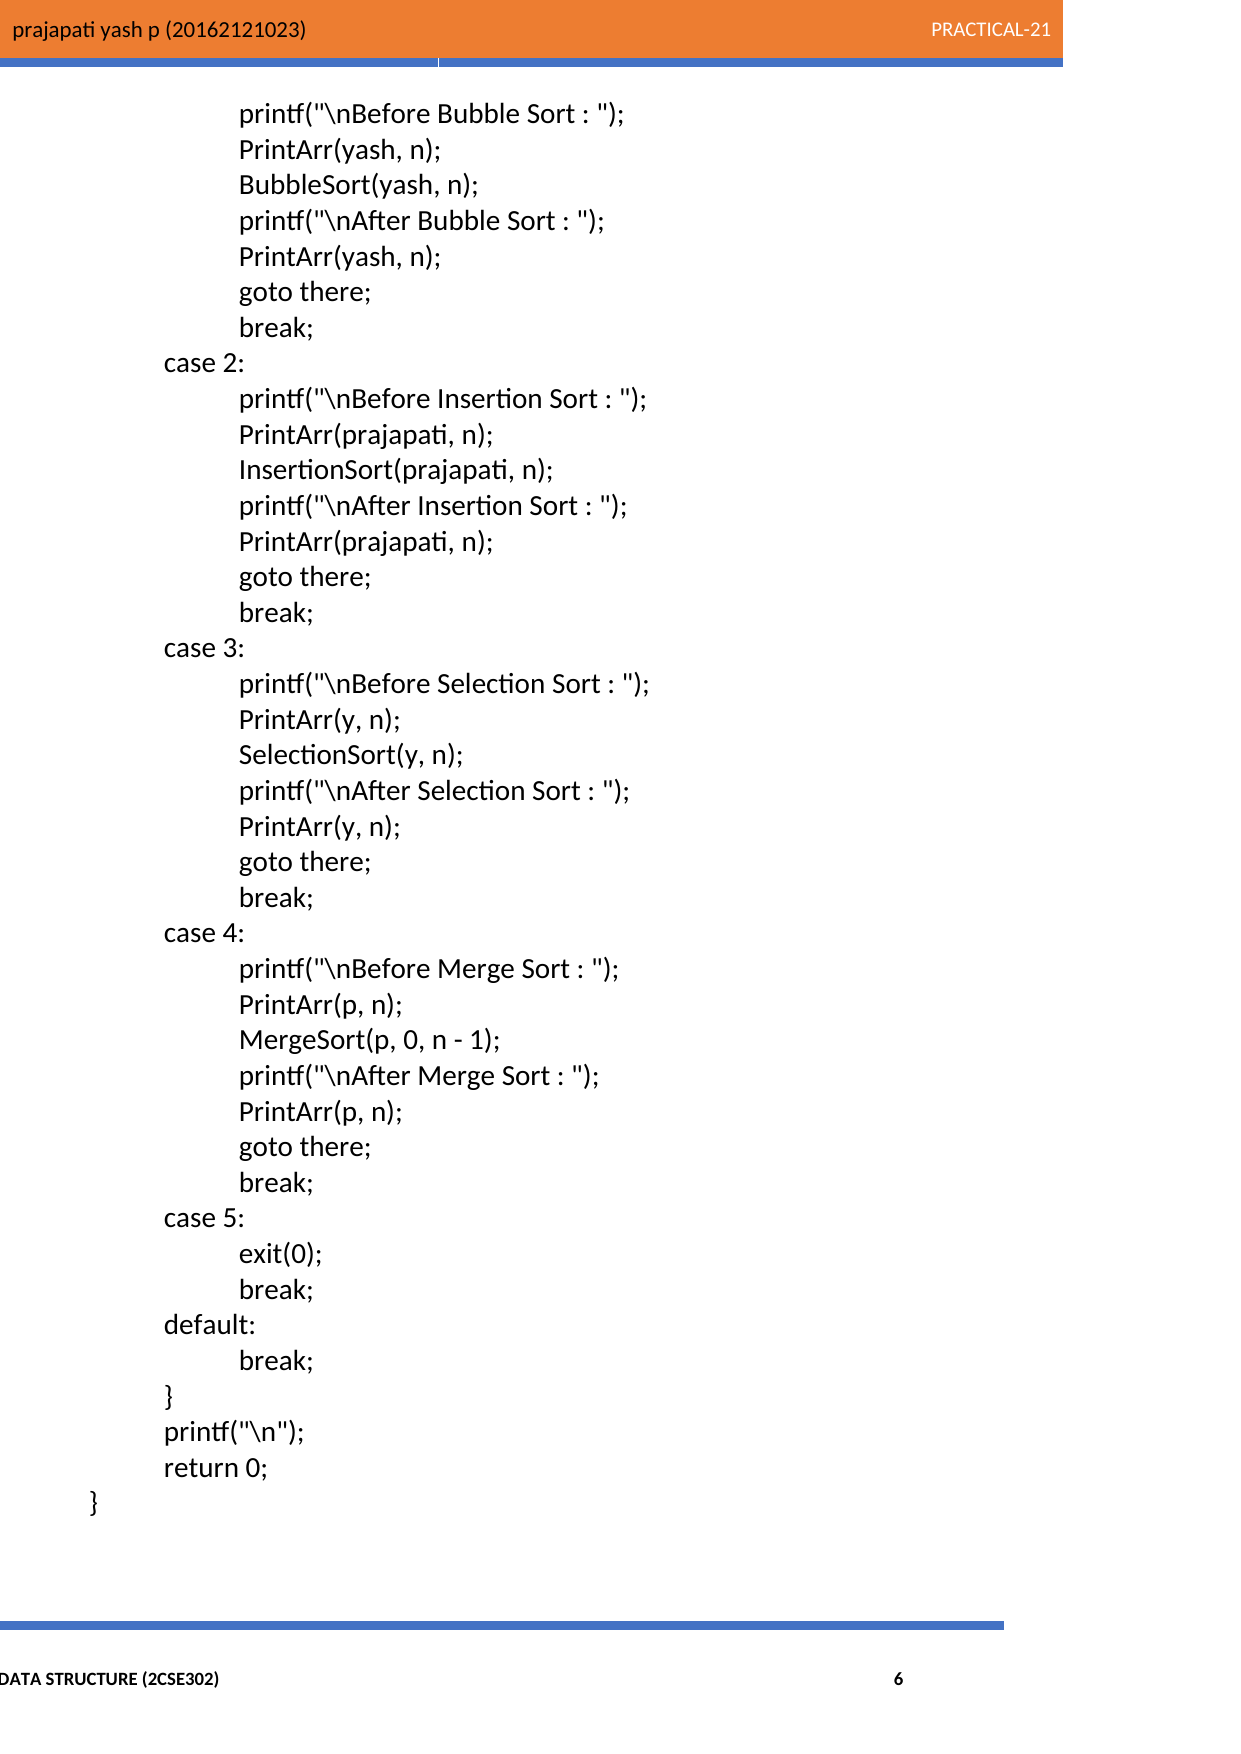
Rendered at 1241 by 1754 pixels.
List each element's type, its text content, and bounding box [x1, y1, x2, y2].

text printf("\nAfter Selection Sort : "); [89, 772, 1152, 808]
text break; [89, 309, 1152, 344]
text printf("\nBefore Insertion Sort : "); [89, 380, 1152, 416]
text case 5: [89, 1199, 1152, 1235]
text break; [89, 1271, 1152, 1306]
text PrintArr(y, n); [89, 808, 1152, 843]
text default: [89, 1306, 1152, 1342]
text printf("\nBefore Bubble Sort : "); [89, 95, 1152, 131]
text PrintArr(yash, n); [89, 238, 1152, 273]
text goto there; [89, 843, 1152, 879]
text case 4: [89, 914, 1152, 950]
text printf("\nBefore Selection Sort : "); [89, 665, 1152, 701]
text printf("\n"); [89, 1413, 1152, 1449]
text } [89, 1378, 1152, 1413]
text return 0; [89, 1449, 1152, 1484]
text break; [89, 1164, 1152, 1199]
text break; [89, 594, 1152, 629]
text PrintArr(y, n); [89, 701, 1152, 736]
text PrintArr(yash, n); [89, 131, 1152, 166]
text case 2: [89, 344, 1152, 380]
text PrintArr(p, n); [89, 1093, 1152, 1128]
text BubbleSort(yash, n); [89, 166, 1152, 202]
text goto there; [89, 1128, 1152, 1164]
text PrintArr(prajapati, n); [89, 523, 1152, 558]
text PrintArr(prajapati, n); [89, 416, 1152, 451]
text SelectionSort(y, n); [89, 736, 1152, 772]
text exit(0); [89, 1235, 1152, 1271]
text goto there; [89, 558, 1152, 594]
text } [89, 1484, 1152, 1520]
text goto there; [89, 273, 1152, 309]
text break; [89, 1342, 1152, 1378]
text break; [89, 879, 1152, 914]
text MergeSort(p, 0, n - 1); [89, 1021, 1152, 1057]
text printf("\nBefore Merge Sort : "); [89, 950, 1152, 986]
text printf("\nAfter Merge Sort : "); [89, 1057, 1152, 1093]
text printf("\nAfter Insertion Sort : "); [89, 487, 1152, 523]
text case 3: [89, 629, 1152, 665]
text PrintArr(p, n); [89, 986, 1152, 1021]
text InsertionSort(prajapati, n); [89, 451, 1152, 487]
text printf("\nAfter Bubble Sort : "); [89, 202, 1152, 238]
